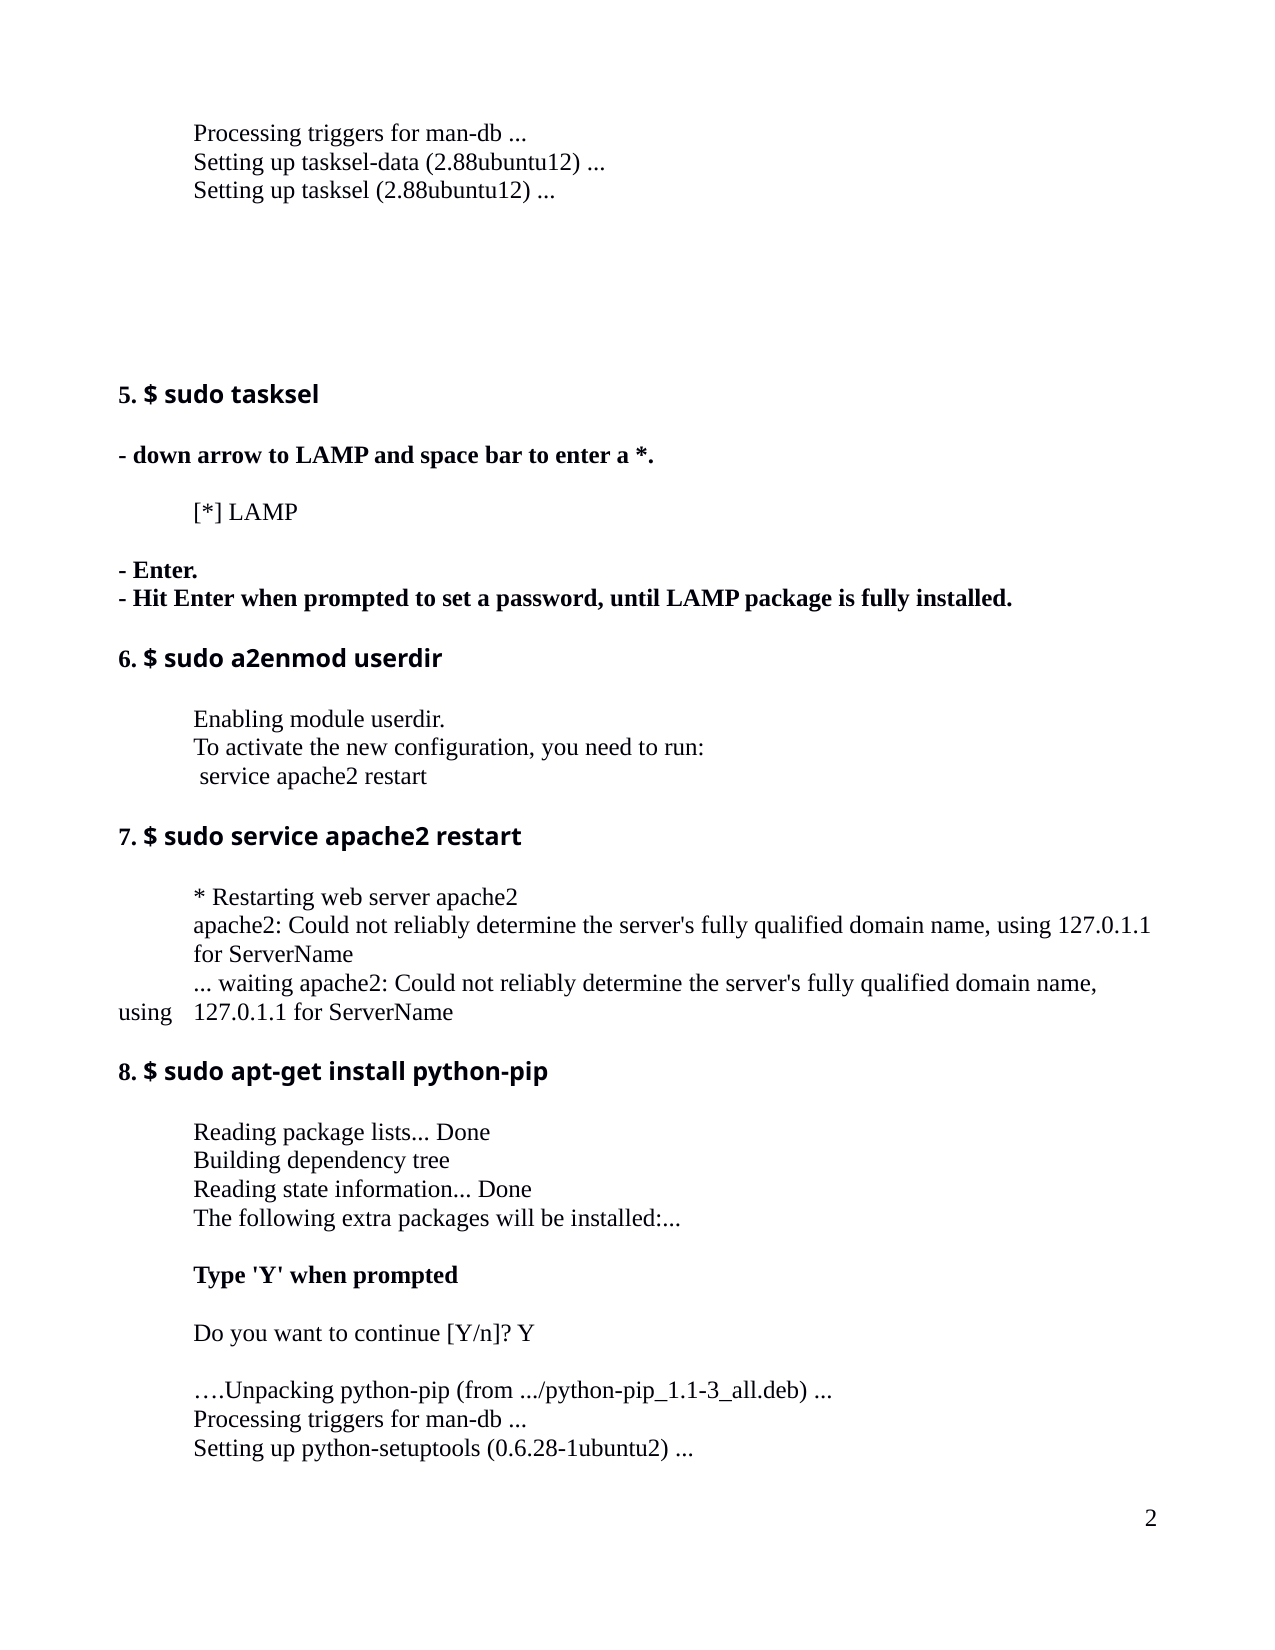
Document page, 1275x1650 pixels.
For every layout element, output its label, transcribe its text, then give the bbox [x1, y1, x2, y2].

text 6. $ sudo a2enmod userdir [118, 641, 1157, 675]
text ... waiting apache2: Could not reliably determine the server's fully qualified domain name, using 127.0.1.1 for ServerName [118, 968, 1157, 1025]
text Enabling module userdir. [118, 704, 1157, 732]
text service apache2 restart [118, 761, 1157, 790]
text Reading state information... Done [118, 1174, 1157, 1203]
text Building dependency tree [118, 1146, 1157, 1174]
text 5. $ sudo tasksel [118, 377, 1157, 411]
text * Restarting web server apache2 [118, 882, 1157, 910]
text - down arrow to LAMP and space bar to enter a *. [118, 440, 1157, 468]
text Do you want to continue [Y/n]? Y [118, 1318, 1157, 1347]
text Setting up tasksel (2.88ubuntu12) ... [118, 176, 1157, 204]
text ….Unpacking python-pip (from .../python-pip_1.1-3_all.deb) ... [118, 1376, 1157, 1404]
text Reading package lists... Done [118, 1117, 1157, 1146]
text Setting up tasksel-data (2.88ubuntu12) ... [118, 147, 1157, 176]
text apache2: Could not reliably determine the server's fully qualified domain name, using 127.0.1.1 for ServerName [118, 910, 1157, 968]
text The following extra packages will be installed:... [118, 1203, 1157, 1232]
text [*] LAMP [118, 497, 1157, 526]
text Processing triggers for man-db ... [118, 118, 1157, 147]
text Type 'Y' when prompted [118, 1261, 1157, 1289]
text - Enter. [118, 555, 1157, 583]
text Processing triggers for man-db ... [118, 1404, 1157, 1433]
text 7. $ sudo service apache2 restart [118, 819, 1157, 853]
text 8. $ sudo apt-get install python-pip [118, 1054, 1157, 1088]
text To activate the new configuration, you need to run: [118, 732, 1157, 761]
text Setting up python-setuptools (0.6.28-1ubuntu2) ... [118, 1433, 1157, 1462]
text - Hit Enter when prompted to set a password, until LAMP package is fully installed. [118, 583, 1157, 612]
